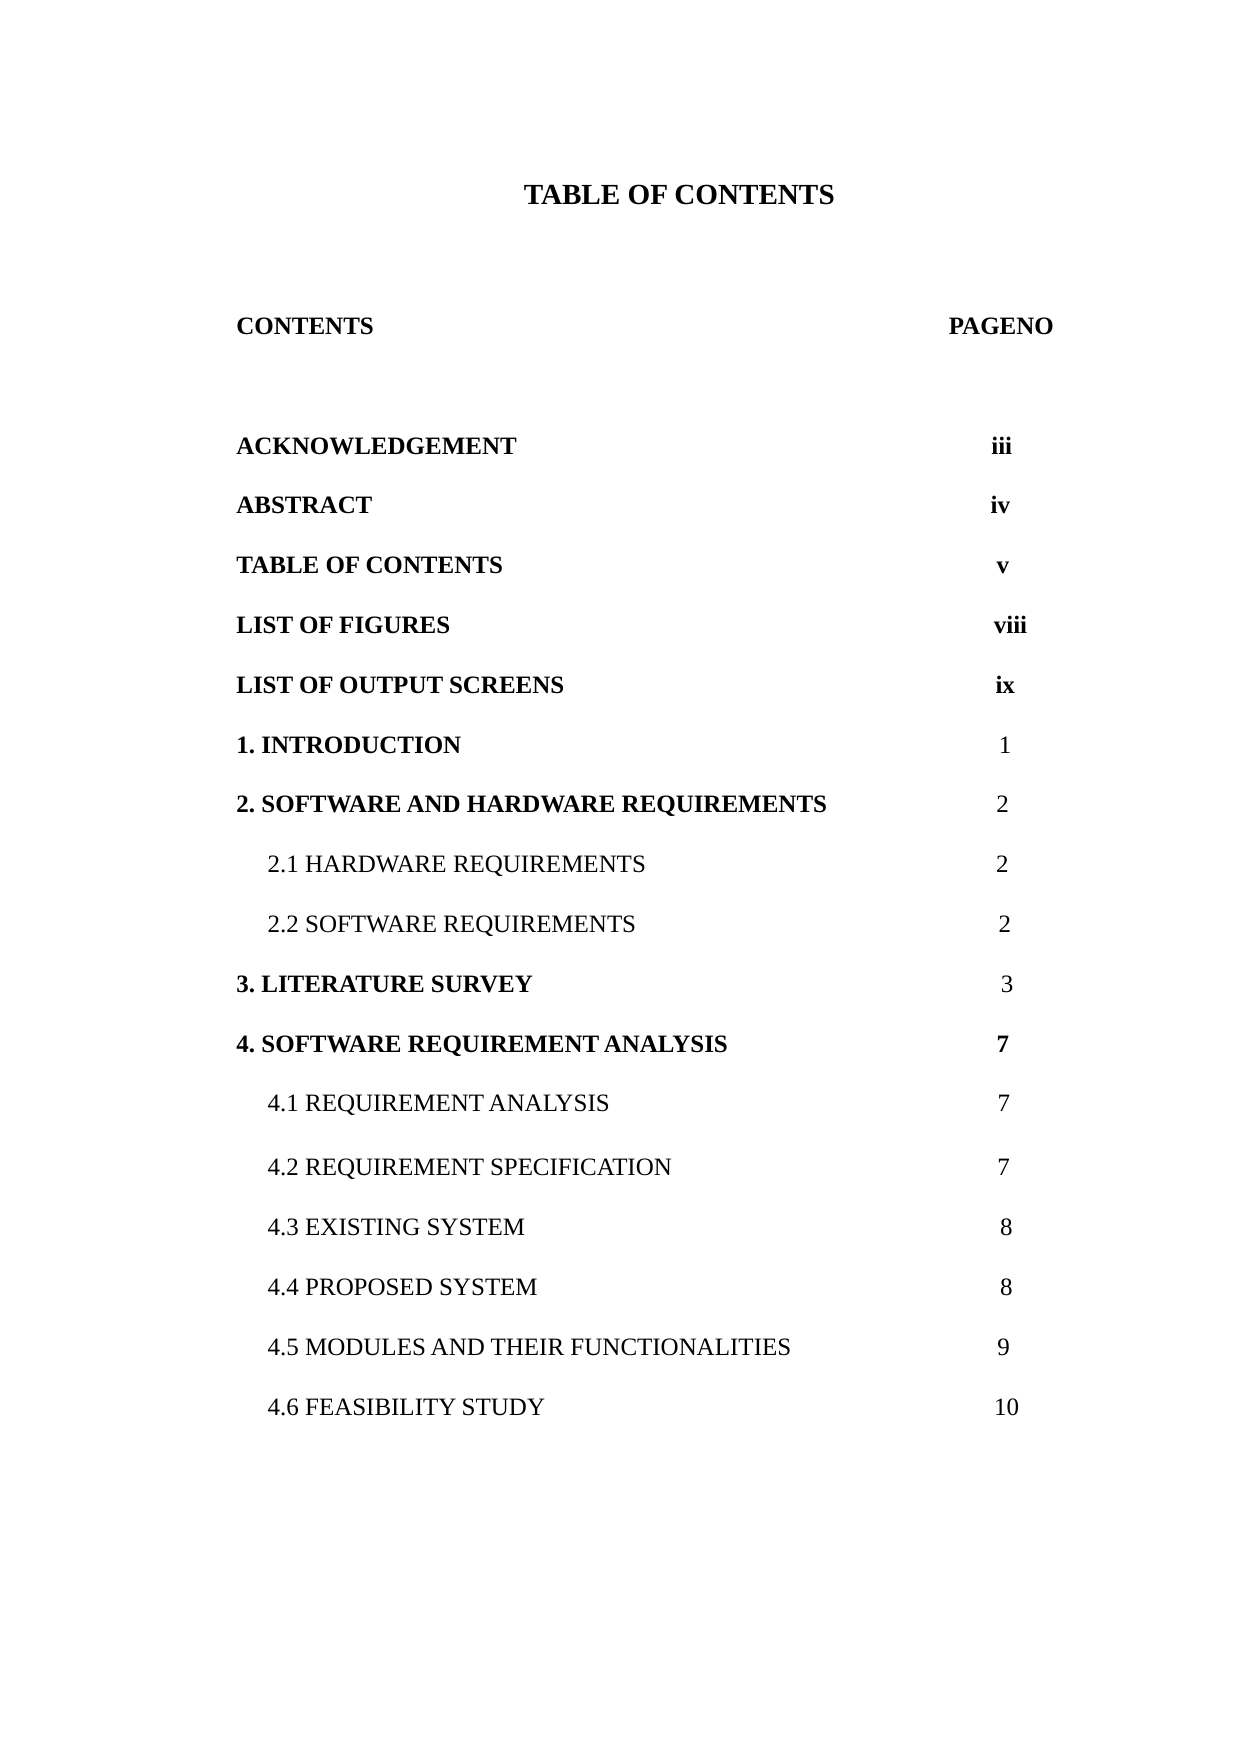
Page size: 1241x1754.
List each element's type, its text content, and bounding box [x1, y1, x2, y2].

text 4.2 REQUIREMENT SPECIFICATION 7 [236, 1152, 1122, 1181]
text 4.3 EXISTING SYSTEM 8 [236, 1212, 1122, 1241]
text 1. INTRODUCTION 1 [236, 730, 1122, 758]
text TABLE OF CONTENTS [236, 177, 1122, 211]
text LIST OF OUTPUT SCREENS ix [236, 670, 1122, 699]
text ABSTRACT iv [236, 491, 1122, 519]
text ACKNOWLEDGEMENT iii [236, 431, 1122, 459]
text 4.6 FEASIBILITY STUDY 10 [236, 1392, 1122, 1420]
text 4.5 MODULES AND THEIR FUNCTIONALITIES 9 [236, 1332, 1122, 1361]
text CONTENTS PAGENO [236, 311, 1122, 340]
text LIST OF FIGURES viii [236, 610, 1122, 639]
text 4.4 PROPOSED SYSTEM 8 [236, 1272, 1122, 1301]
text 4. SOFTWARE REQUIREMENT ANALYSIS 7 [236, 1029, 1122, 1057]
text TABLE OF CONTENTS v [236, 550, 1122, 579]
text 4.1 REQUIREMENT ANALYSIS 7 [236, 1088, 1122, 1117]
text 2.2 SOFTWARE REQUIREMENTS 2 [236, 909, 1122, 938]
text 2.1 HARDWARE REQUIREMENTS 2 [236, 849, 1122, 878]
text 3. LITERATURE SURVEY 3 [236, 969, 1122, 998]
text 2. SOFTWARE AND HARDWARE REQUIREMENTS 2 [236, 789, 1122, 818]
